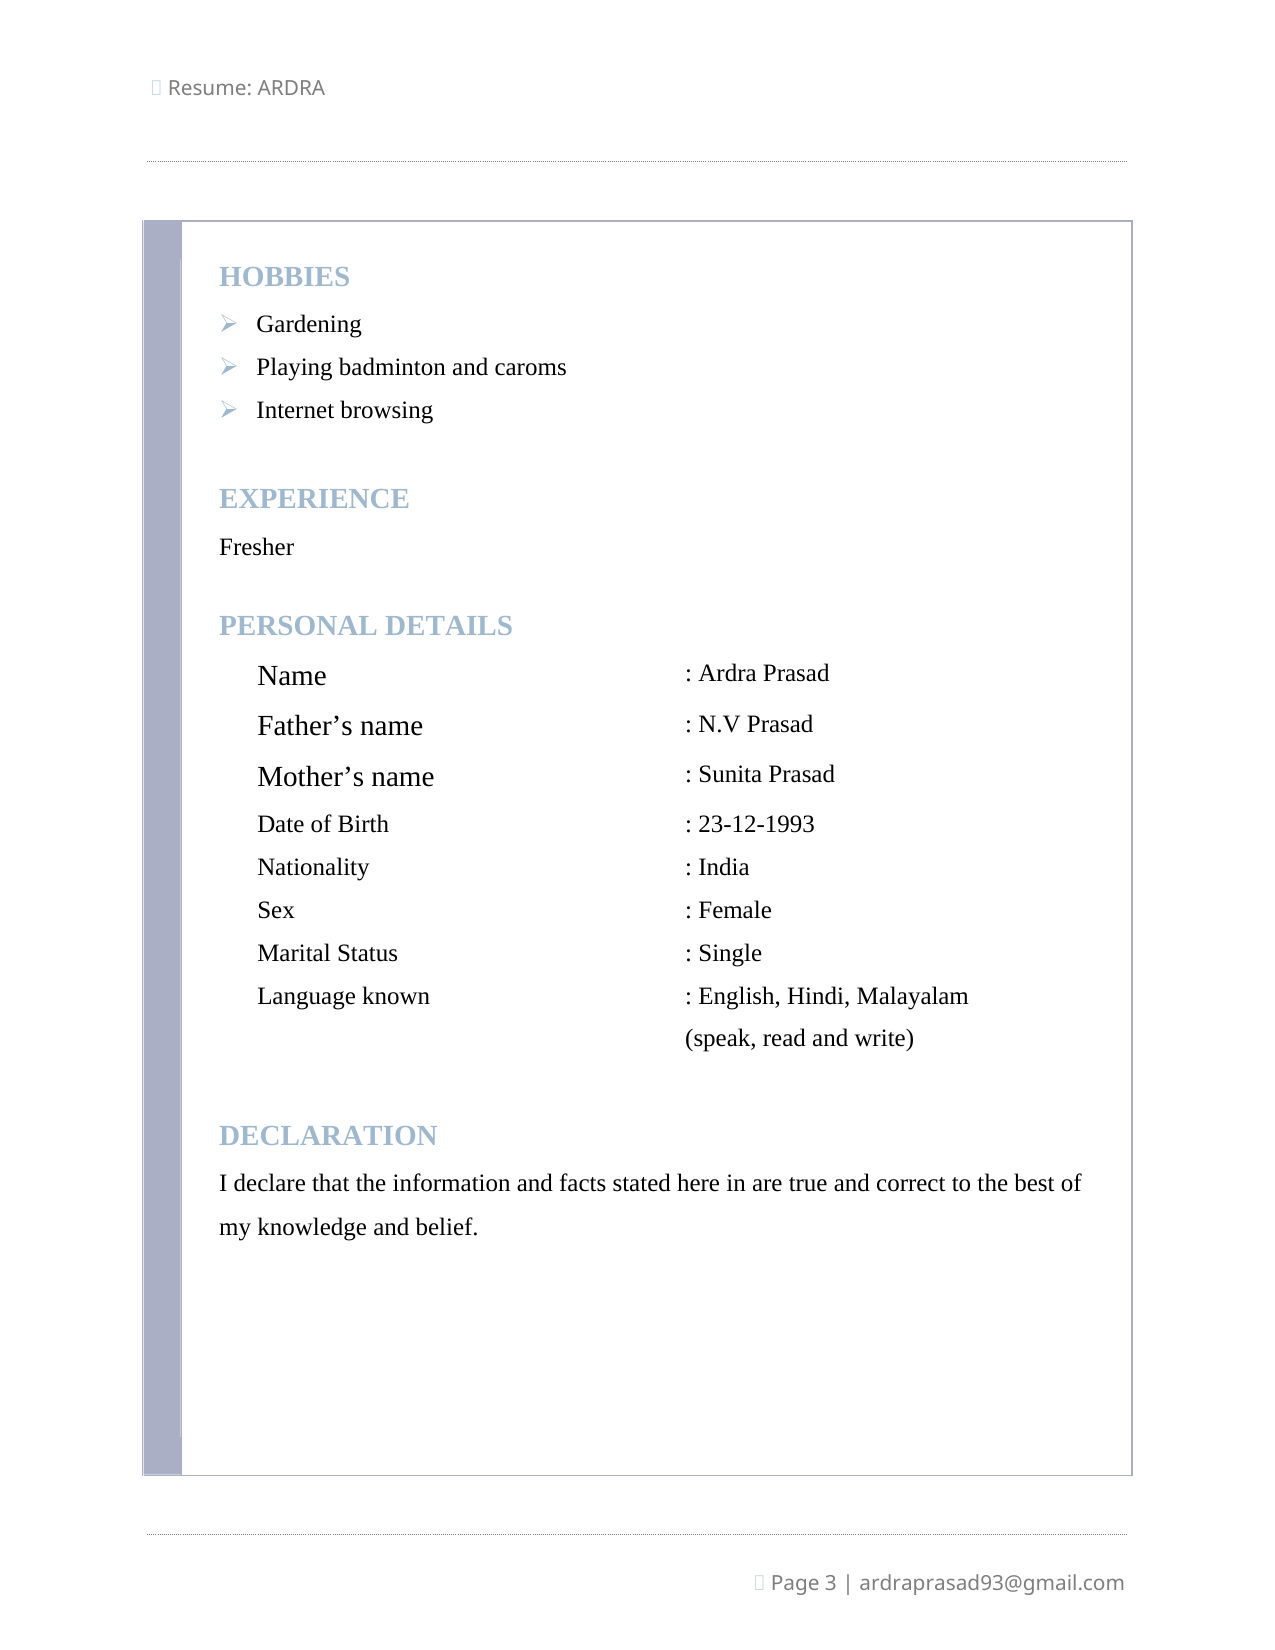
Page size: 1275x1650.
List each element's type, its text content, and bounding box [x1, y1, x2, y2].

table_cell Father’s name [236, 701, 559, 751]
list Gardening [219, 309, 1144, 337]
table_cell Mother’s name [236, 751, 559, 801]
text I declare that the information and facts stated here in are true and correct to the best of my knowledge and belief. [219, 1168, 1103, 1240]
subtitle EXPERIENCE [219, 482, 1144, 515]
text DECLARATION [219, 1118, 1144, 1152]
table_cell : N.V Prasad [560, 701, 990, 751]
list Internet browsing [219, 395, 1144, 424]
subtitle PERSONAL DETAILS [219, 608, 1144, 642]
text  Page 3 | ardraprasad93@gmail.com [131, 1568, 1125, 1597]
table_cell : 23-12-1993 [560, 801, 990, 846]
text Fresher [219, 532, 1144, 561]
table_cell : Female [560, 889, 990, 932]
table_cell Sex [236, 889, 559, 932]
table_header Name [236, 660, 559, 701]
table_cell Date of Birth [236, 801, 559, 846]
table_cell : Single [560, 932, 990, 975]
table_cell : Sunita Prasad [560, 751, 990, 801]
table_cell Language known [236, 975, 559, 1053]
table_cell Marital Status [236, 932, 559, 975]
table_cell : English, Hindi, Malayalam (speak, read and write) [560, 975, 990, 1053]
table_header : Ardra Prasad [560, 660, 990, 701]
table_cell : India [560, 846, 990, 889]
table_cell Nationality [236, 846, 559, 889]
list Playing badminton and caroms [219, 352, 1144, 381]
subtitle HOBBIES [219, 259, 1144, 292]
text  Resume: ARDRA [150, 73, 1144, 101]
